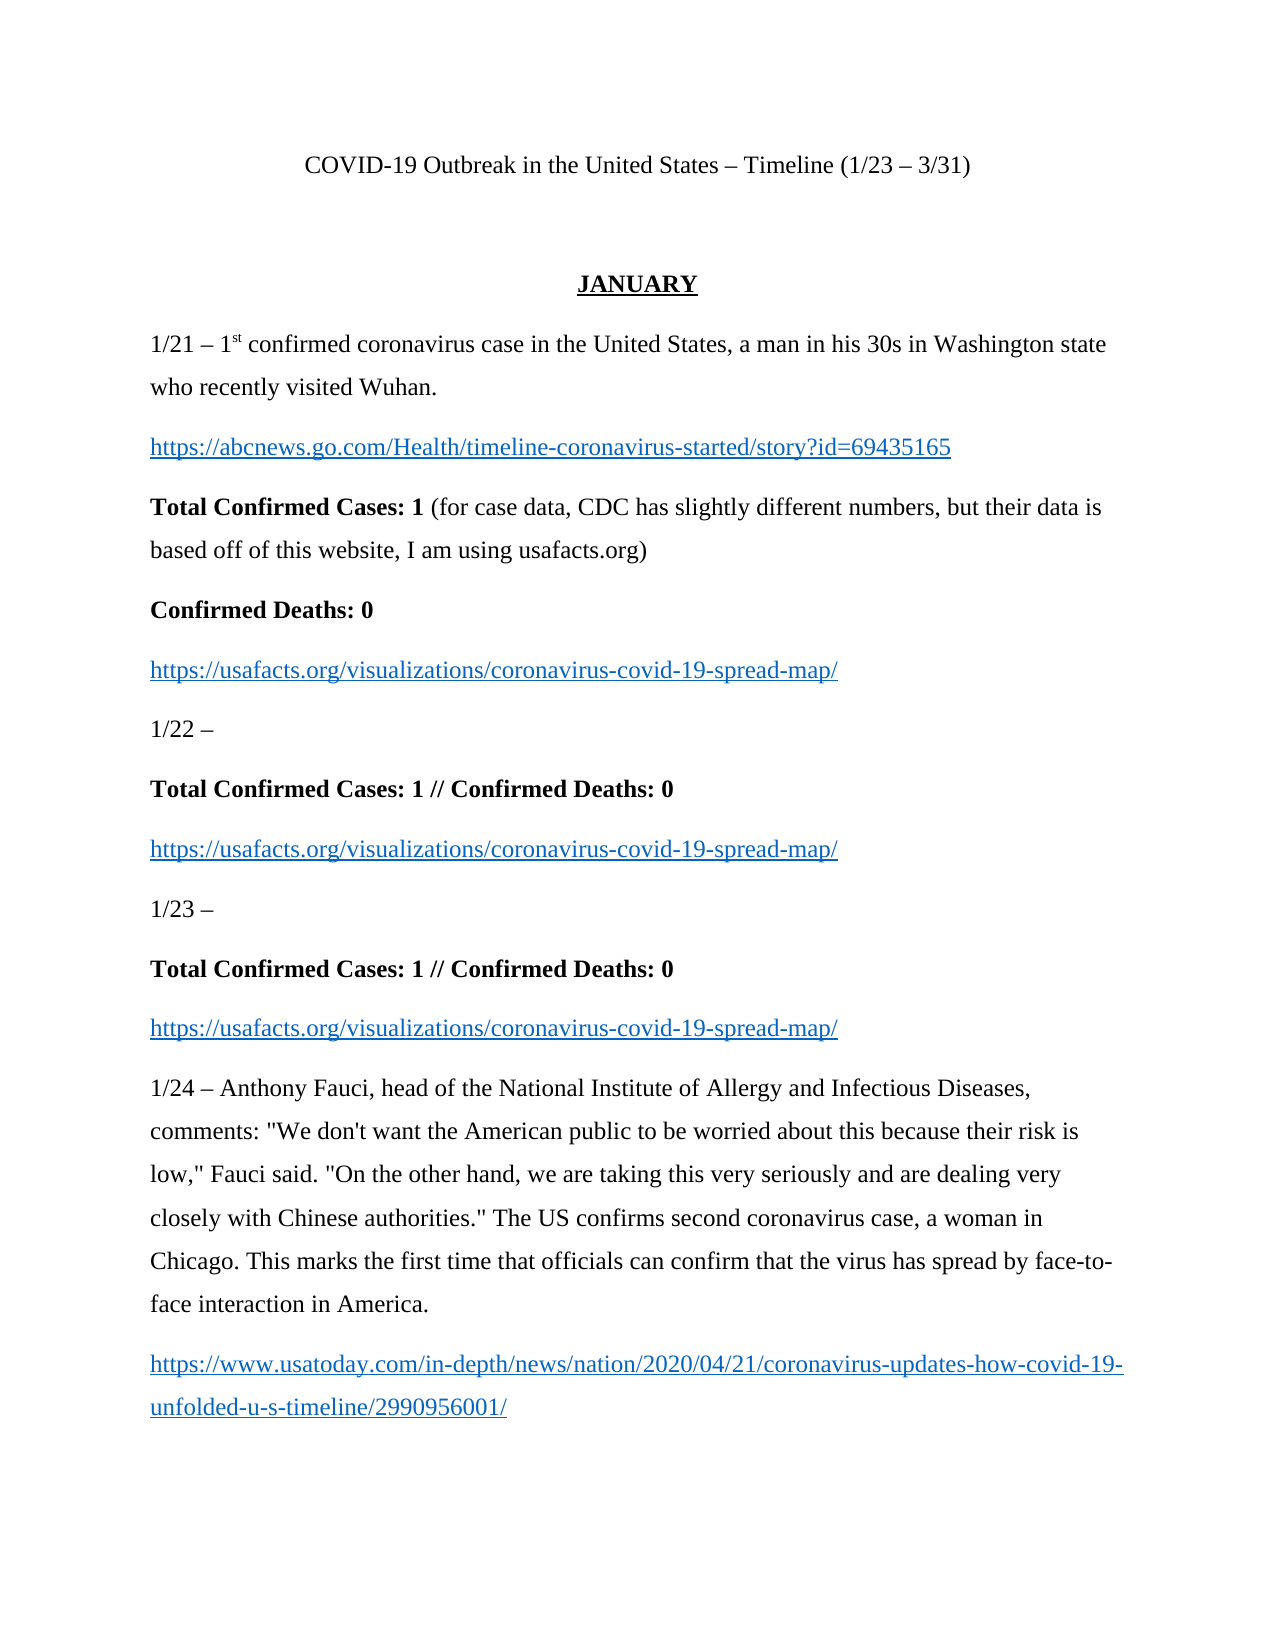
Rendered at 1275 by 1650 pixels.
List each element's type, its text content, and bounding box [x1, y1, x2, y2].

text 1/21 – 1st confirmed coronavirus case in the United States, a man in his 30s in Washington state who recently visited Wuhan. [150, 329, 1125, 401]
text https://www.usatoday.com/in-depth/news/nation/2020/04/21/coronavirus-updates-how-covid-19-unfolded-u-s-timeline/2990956001/ [150, 1349, 1125, 1421]
text https://abcnews.go.com/Health/timeline-coronavirus-started/story?id=69435165 [150, 432, 1125, 461]
text Total Confirmed Cases: 1 // Confirmed Deaths: 0 [150, 774, 1125, 803]
text 1/24 – Anthony Fauci, head of the National Institute of Allergy and Infectious Diseases, comments: "We don't want the American public to be worried about this because their risk is low," Fauci said. "On the other hand, we are taking this very seriously and are dealing very closely with Chinese authorities." The US confirms second coronavirus case, a woman in Chicago. This marks the first time that officials can confirm that the virus has spread by face-to-face interaction in America. [150, 1073, 1125, 1318]
text 1/22 – [150, 714, 1125, 743]
text https://usafacts.org/visualizations/coronavirus-covid-19-spread-map/ [150, 655, 1125, 683]
text JANUARY [150, 269, 1125, 298]
text Confirmed Deaths: 0 [150, 595, 1125, 624]
text 1/23 – [150, 894, 1125, 923]
text Total Confirmed Cases: 1 (for case data, CDC has slightly different numbers, but their data is based off of this website, I am using usafacts.org) [150, 492, 1125, 564]
text COVID-19 Outbreak in the United States – Timeline (1/23 – 3/31) [150, 150, 1125, 179]
text https://usafacts.org/visualizations/coronavirus-covid-19-spread-map/ [150, 1013, 1125, 1042]
text https://usafacts.org/visualizations/coronavirus-covid-19-spread-map/ [150, 834, 1125, 863]
text Total Confirmed Cases: 1 // Confirmed Deaths: 0 [150, 954, 1125, 982]
